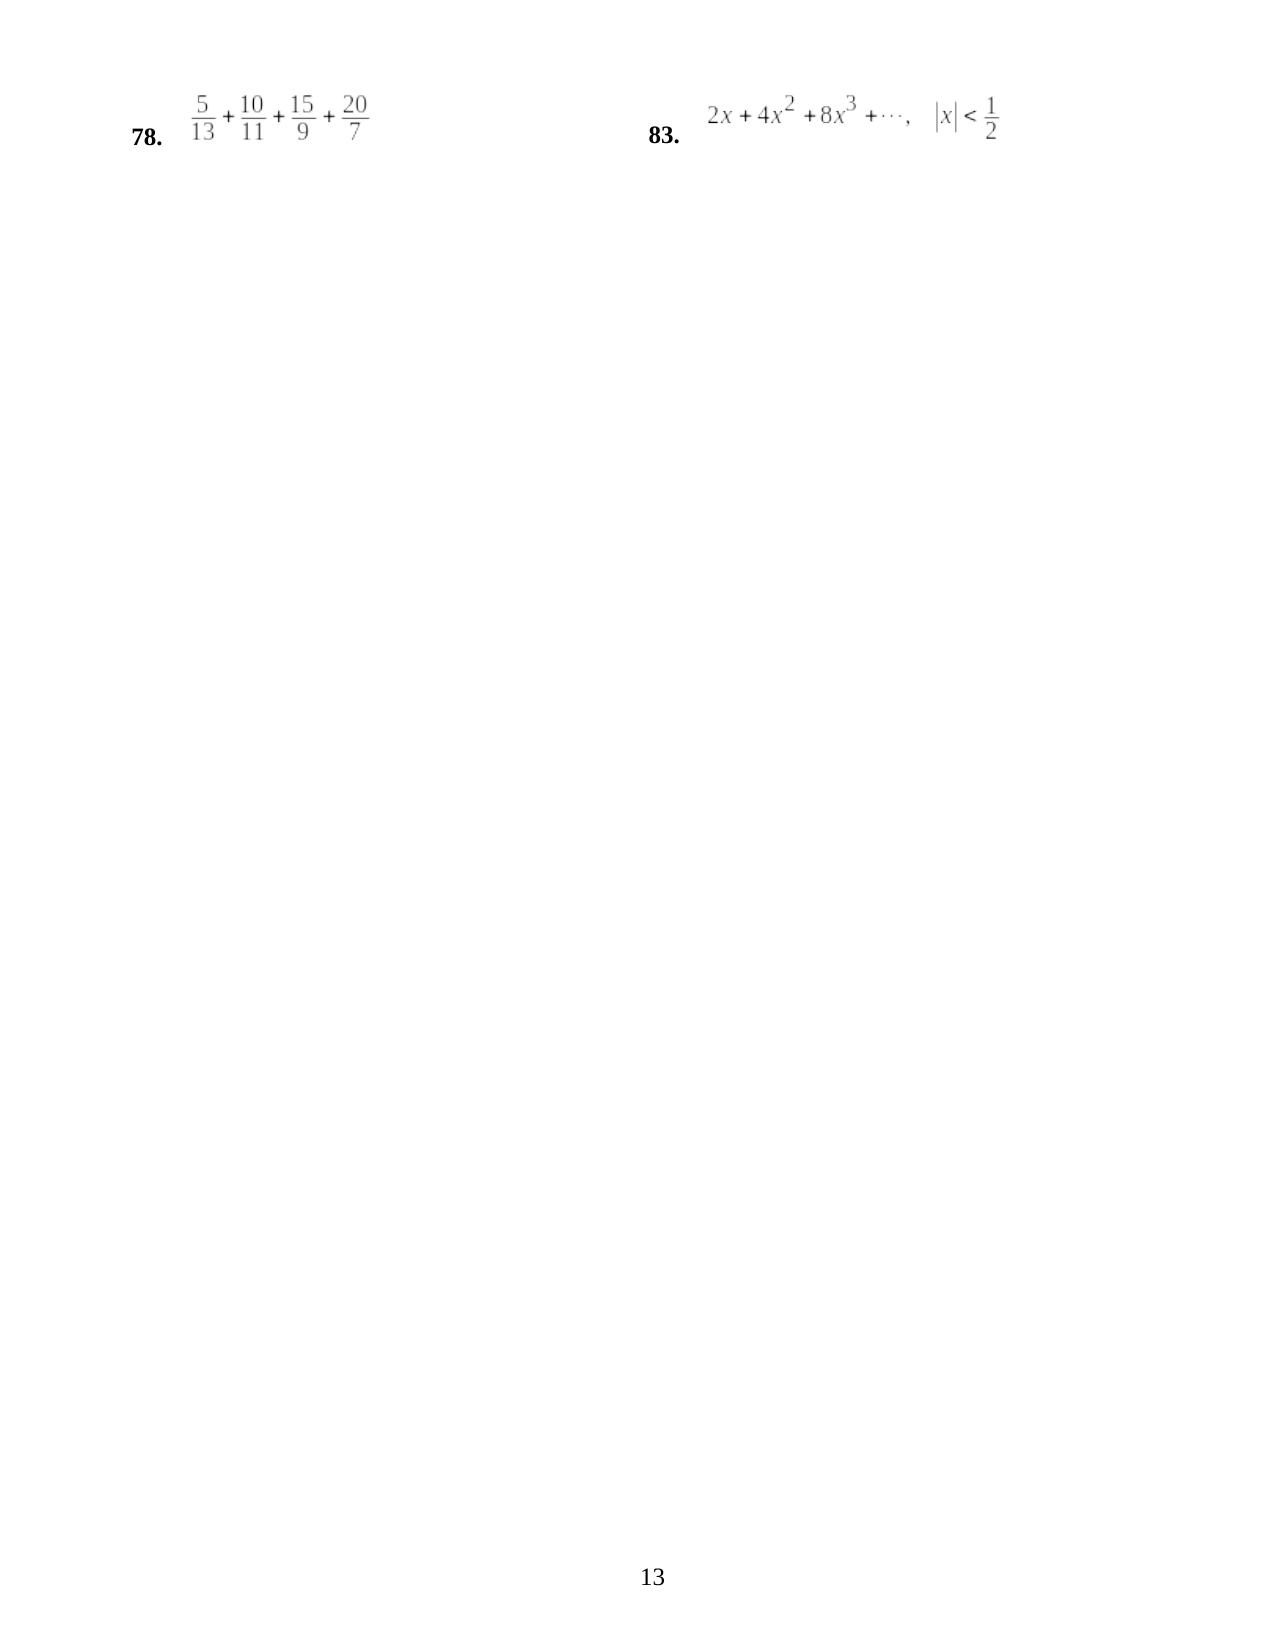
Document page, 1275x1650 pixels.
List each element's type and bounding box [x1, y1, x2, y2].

table_header [637, 90, 1154, 150]
table_header [120, 90, 637, 150]
